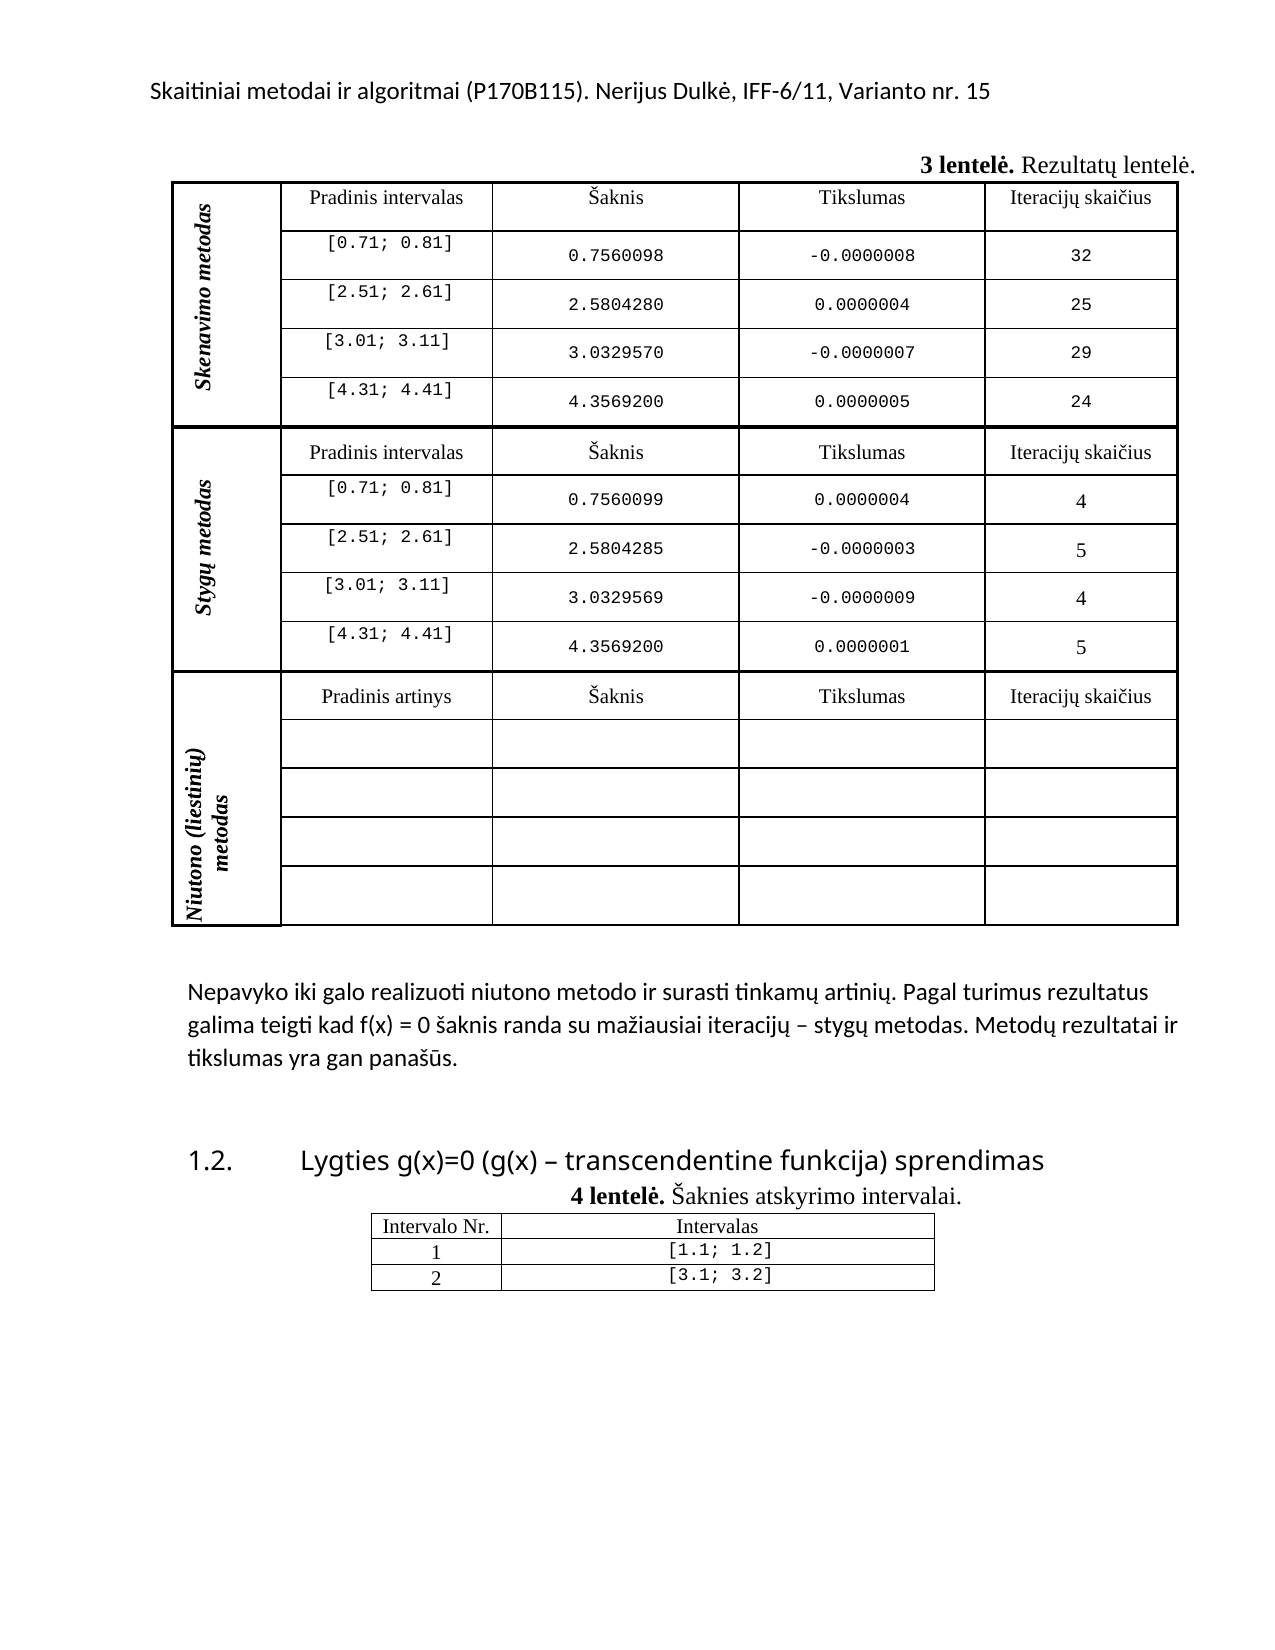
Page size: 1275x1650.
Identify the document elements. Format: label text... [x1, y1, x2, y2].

table_header Iteracijų skaičius [986, 184, 1176, 230]
table_cell [493, 818, 738, 865]
table_cell [4.31; 4.41] [282, 378, 492, 425]
table_cell 0.0000004 [740, 476, 984, 523]
table_cell 1 [372, 1239, 501, 1264]
table_cell [493, 720, 738, 767]
table_cell -0.0000003 [740, 525, 984, 572]
table_header Intervalas [502, 1214, 934, 1238]
table_cell [740, 769, 984, 816]
table_cell 4 [986, 476, 1176, 523]
table_header Pradinis intervalas [282, 184, 492, 230]
table_cell [740, 720, 984, 767]
table_cell [0.71; 0.81] [282, 476, 492, 523]
table_header Intervalo Nr. [372, 1214, 501, 1238]
table_cell [174, 673, 280, 924]
table_cell [740, 867, 984, 924]
table_cell [282, 818, 492, 865]
table_cell Tikslumas [740, 429, 984, 474]
table_cell -0.0000009 [740, 573, 984, 621]
table_cell 29 [986, 329, 1176, 376]
table_cell [282, 769, 492, 816]
table_cell [2.51; 2.61] [282, 280, 492, 328]
table_cell 0.0000005 [740, 378, 984, 425]
table_cell 4.3569200 [493, 622, 738, 669]
table_cell 32 [986, 232, 1176, 279]
table_cell [0.71; 0.81] [282, 232, 492, 279]
table_cell 5 [986, 525, 1176, 572]
table_cell 2.5804285 [493, 525, 738, 572]
table_cell [1.1; 1.2] [502, 1239, 934, 1264]
table_cell Tikslumas [740, 673, 984, 718]
table_cell [174, 429, 280, 669]
table_cell -0.0000007 [740, 329, 984, 376]
subtitle Lygties g(x)=0 (g(x) – transcendentine funkcija) sprendimas [187, 1142, 1200, 1178]
table_cell [986, 867, 1176, 924]
table_cell Pradinis artinys [282, 673, 492, 718]
table_cell [3.1; 3.2] [502, 1265, 934, 1290]
table_cell [986, 769, 1176, 816]
table_cell [986, 720, 1176, 767]
table_cell [493, 769, 738, 816]
table_cell [4.31; 4.41] [282, 622, 492, 669]
text 3 lentelė. Rezultatų lentelė. [150, 150, 1196, 179]
table_cell 3.0329570 [493, 329, 738, 376]
table_cell [282, 867, 492, 924]
table_cell 0.7560098 [493, 232, 738, 279]
table_header Šaknis [493, 184, 738, 230]
table_cell -0.0000008 [740, 232, 984, 279]
table_header [174, 184, 280, 425]
table_cell 2 [372, 1265, 501, 1290]
table_cell [3.01; 3.11] [282, 573, 492, 621]
table_cell Iteracijų skaičius [986, 429, 1176, 474]
table_cell Pradinis intervalas [282, 429, 492, 474]
text Nepavyko iki galo realizuoti niutono metodo ir surasti tinkamų artinių. Pagal turimus rezultatus galima teigti kad f(x) = 0 šaknis randa su mažiausiai iteracijų – stygų metodas. Metodų rezultatai ir tikslumas yra gan panašūs. [187, 977, 1200, 1073]
table_cell 0.0000001 [740, 622, 984, 669]
table_cell 2.5804280 [493, 280, 738, 328]
table_cell Iteracijų skaičius [986, 673, 1176, 718]
table_cell 4.3569200 [493, 378, 738, 425]
table_cell 4 [986, 573, 1176, 621]
table_cell 3.0329569 [493, 573, 738, 621]
table_cell 25 [986, 280, 1176, 328]
table_cell [3.01; 3.11] [282, 329, 492, 376]
table_cell 5 [986, 622, 1176, 669]
table_cell 0.7560099 [493, 476, 738, 523]
table_cell [740, 818, 984, 865]
table_cell [986, 818, 1176, 865]
table_cell 0.0000004 [740, 280, 984, 328]
table_cell Šaknis [493, 673, 738, 718]
table_header Tikslumas [740, 184, 984, 230]
text 4 lentelė. Šaknies atskyrimo intervalai. [332, 1181, 1200, 1210]
table_cell 24 [986, 378, 1176, 425]
table_cell [2.51; 2.61] [282, 525, 492, 572]
table_cell Šaknis [493, 429, 738, 474]
table_cell [493, 867, 738, 924]
table_cell [282, 720, 492, 767]
